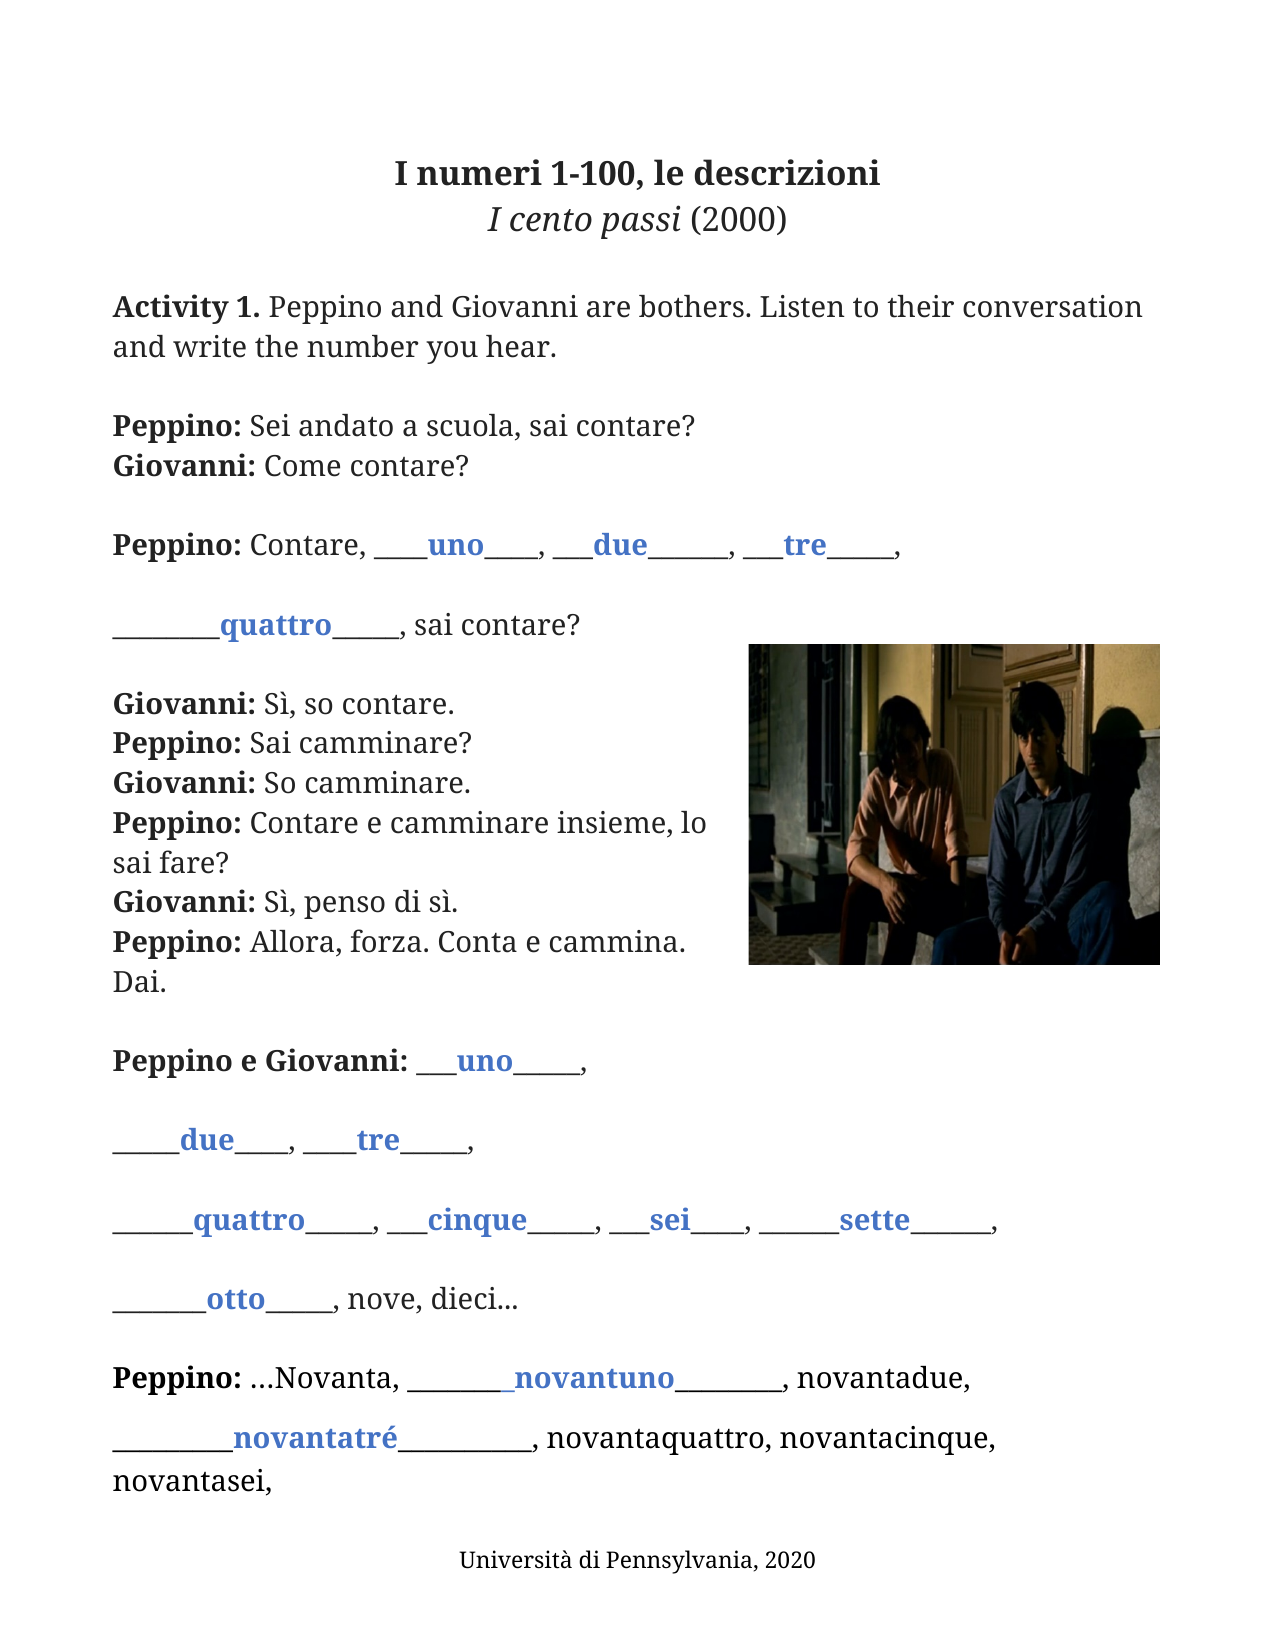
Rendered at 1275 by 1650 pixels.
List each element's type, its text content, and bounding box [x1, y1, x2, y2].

text ______quattro_____, ___cinque_____, ___sei____, ______sette______, [112, 1199, 1162, 1239]
text Peppino: Contare, ____uno____, ___due______, ___tre_____, [112, 524, 1162, 564]
text Peppino: Allora, forza. Conta e cammina. Dai. [112, 921, 1162, 1001]
text Giovanni: Sì, penso di sì. [112, 882, 747, 921]
text _______otto_____, nove, dieci... [112, 1278, 1162, 1318]
text Peppino: Contare e camminare insieme, lo sai fare? [112, 802, 747, 882]
text I numeri 1-100, le descrizioni [112, 150, 1162, 195]
text _________novantatré__________, novantaquattro, novantacinque, novantasei, [112, 1417, 1162, 1500]
text Peppino: …Novanta, ________novantuno________, novantadue, [112, 1358, 1162, 1397]
text Peppino e Giovanni: ___uno_____, [112, 1040, 1162, 1080]
text Giovanni: Sì, so contare. [112, 683, 747, 723]
text Peppino: Sai camminare? [112, 723, 747, 762]
text Activity 1. Peppino and Giovanni are bothers. Listen to their conversation and write the number you hear. [112, 286, 1162, 366]
text Giovanni: So camminare. [112, 762, 747, 802]
text ________quattro_____, sai contare? [112, 604, 1162, 643]
picture [747, 644, 1160, 964]
text Giovanni: Come contare? [112, 445, 1162, 485]
text Peppino: Sei andato a scuola, sai contare? [112, 405, 1162, 445]
text _____due____, ____tre_____, [112, 1120, 1162, 1159]
text I cento passi (2000) [112, 195, 1162, 241]
